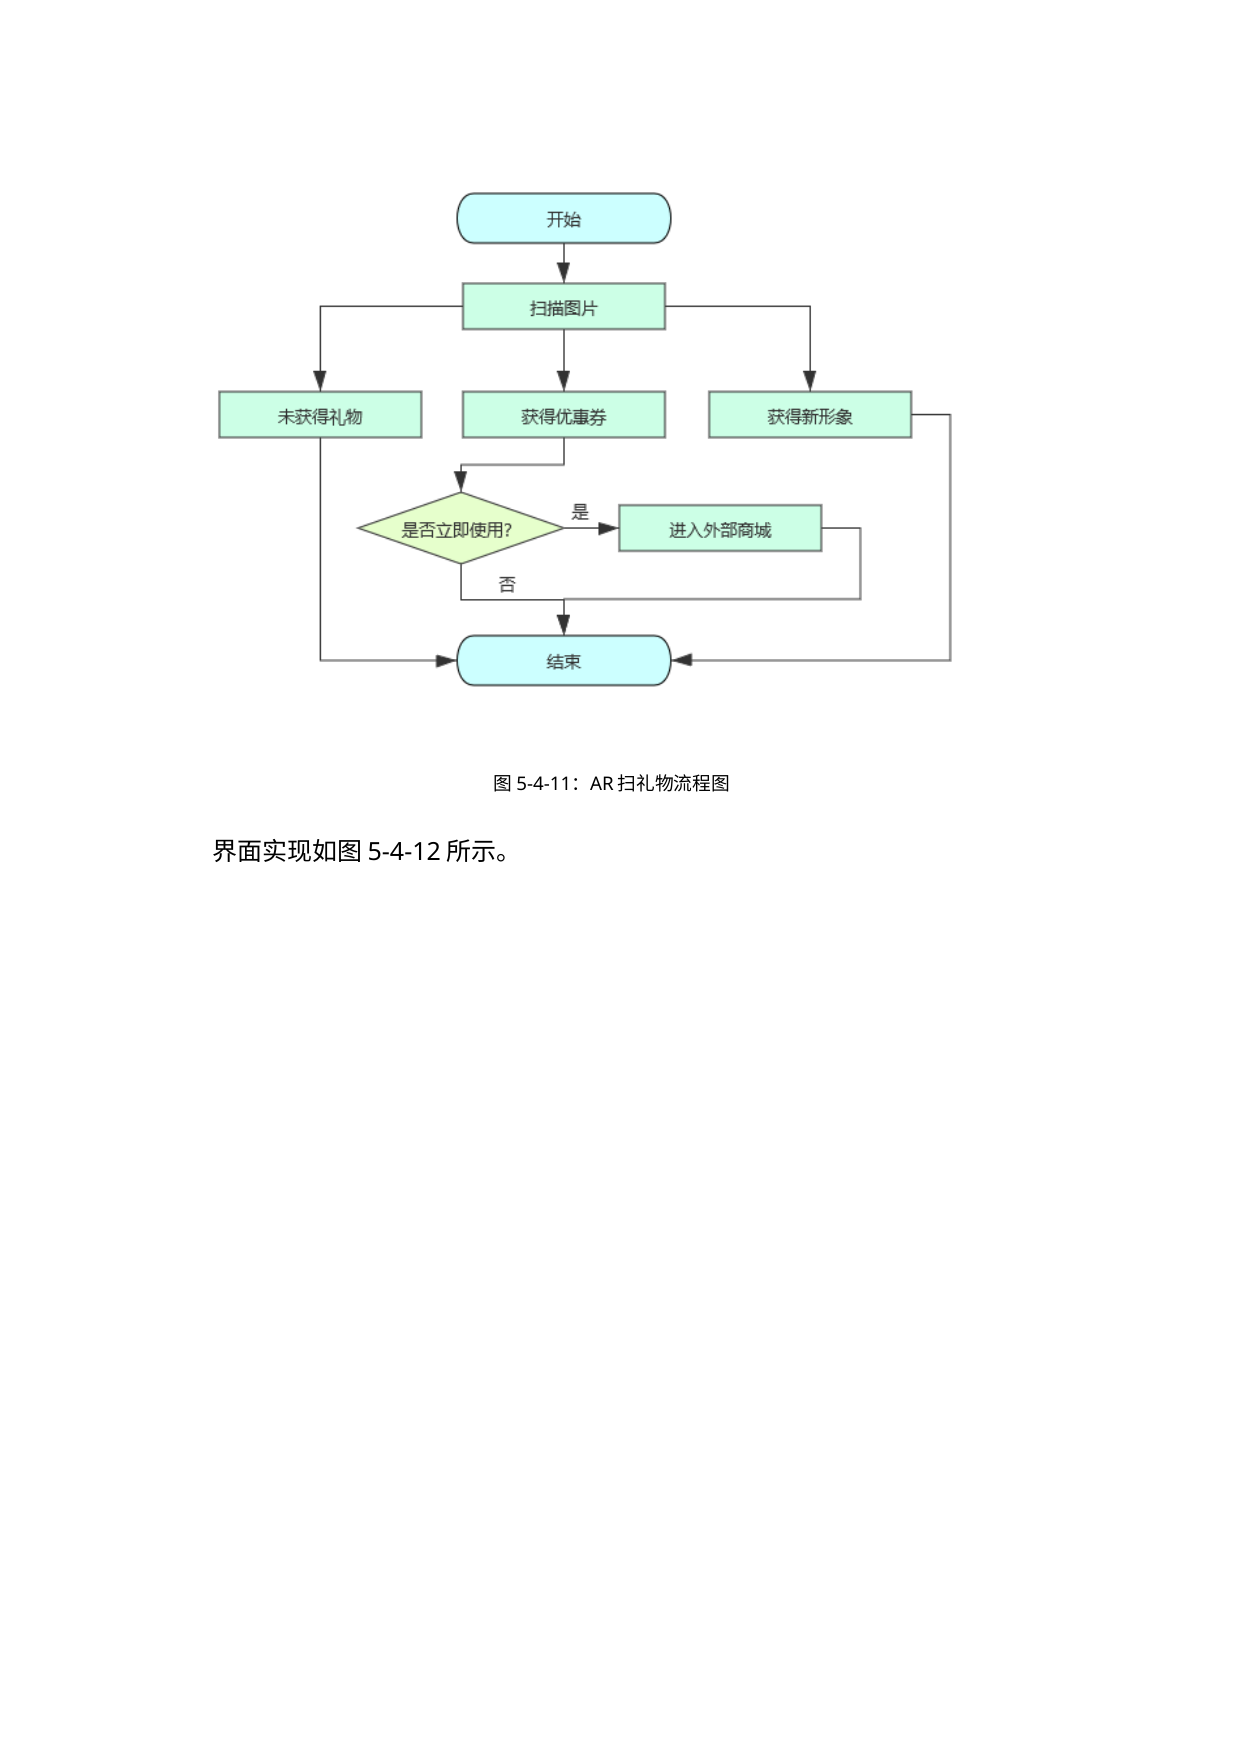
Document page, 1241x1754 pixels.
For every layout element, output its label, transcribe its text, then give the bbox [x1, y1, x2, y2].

picture [187, 162, 983, 718]
text 图5-4-11：AR扫礼物流程图 [450, 766, 1053, 799]
text 界面实现如图5-4-12所示。 [187, 817, 1053, 882]
